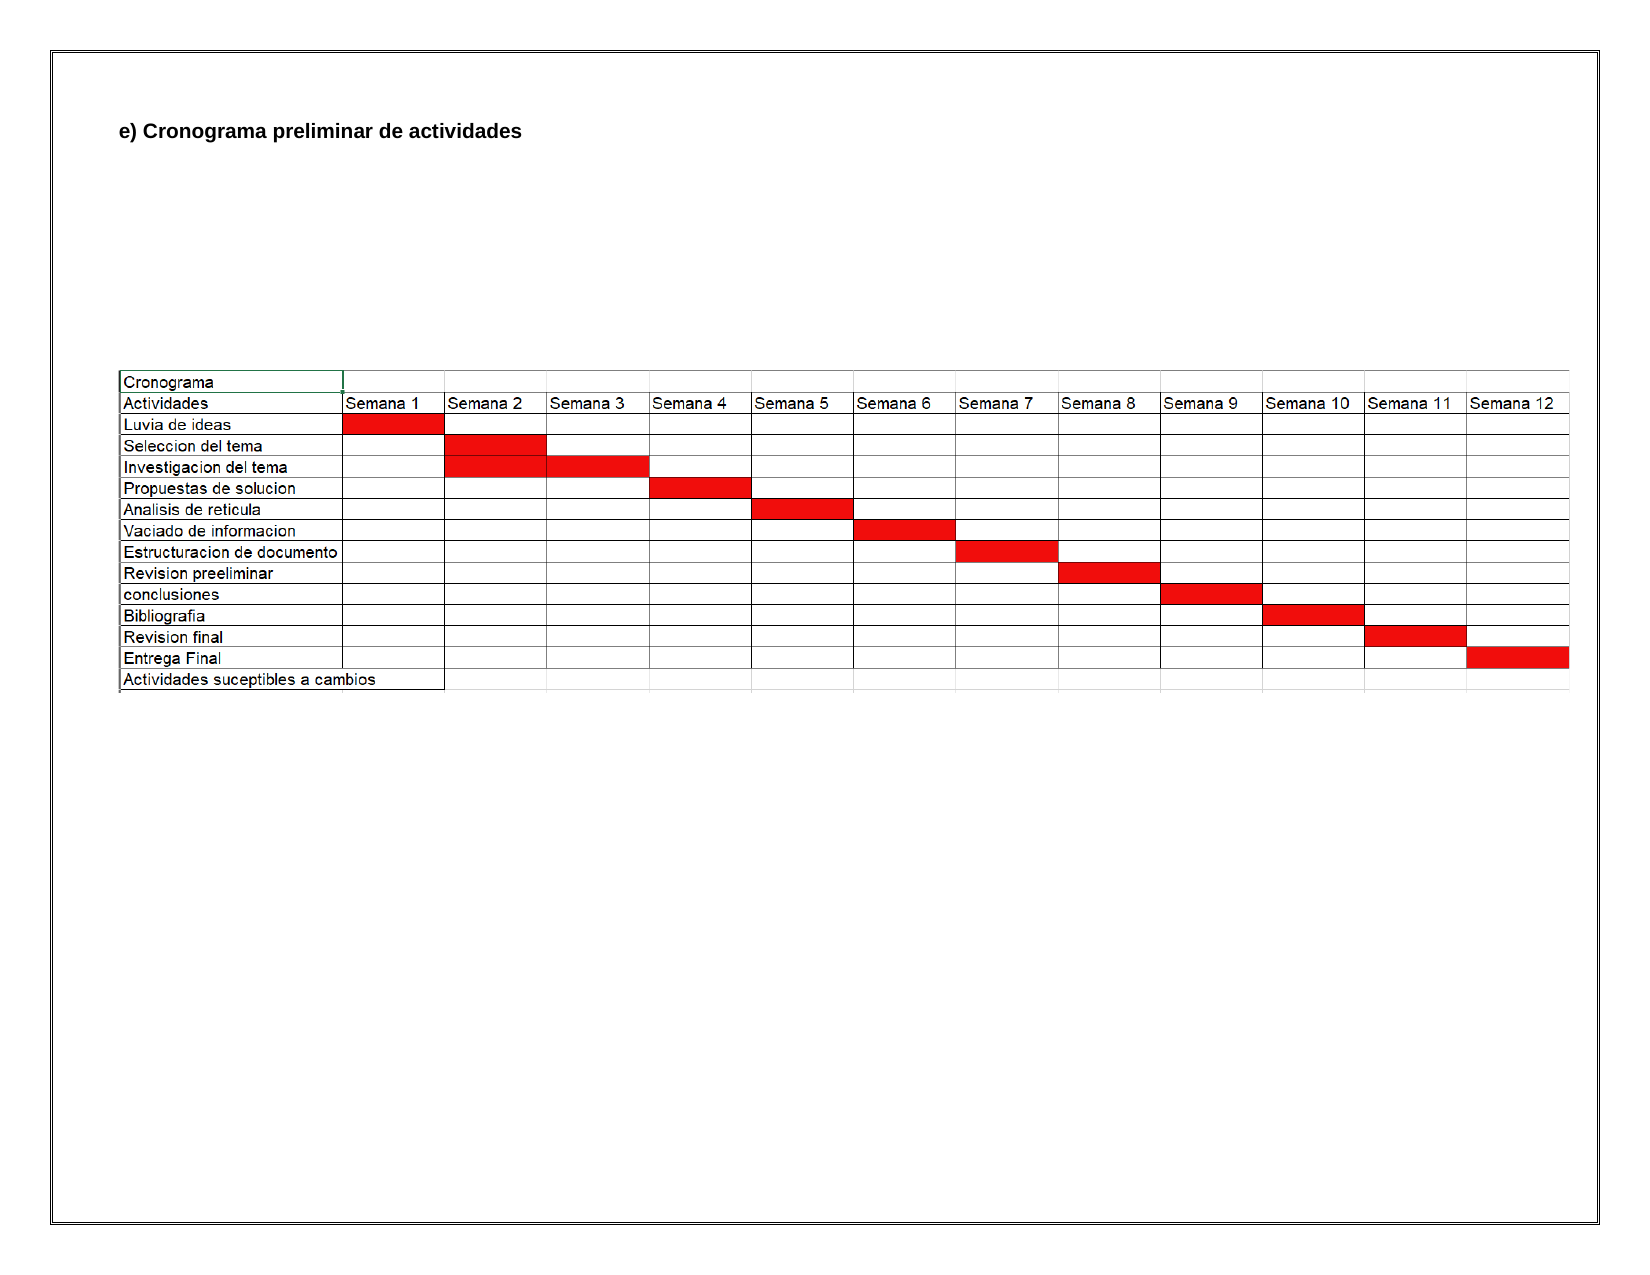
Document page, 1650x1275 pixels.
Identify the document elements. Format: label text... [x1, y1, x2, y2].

picture [118, 370, 1570, 693]
list e) Cronograma preliminar de actividades [118, 118, 1531, 142]
